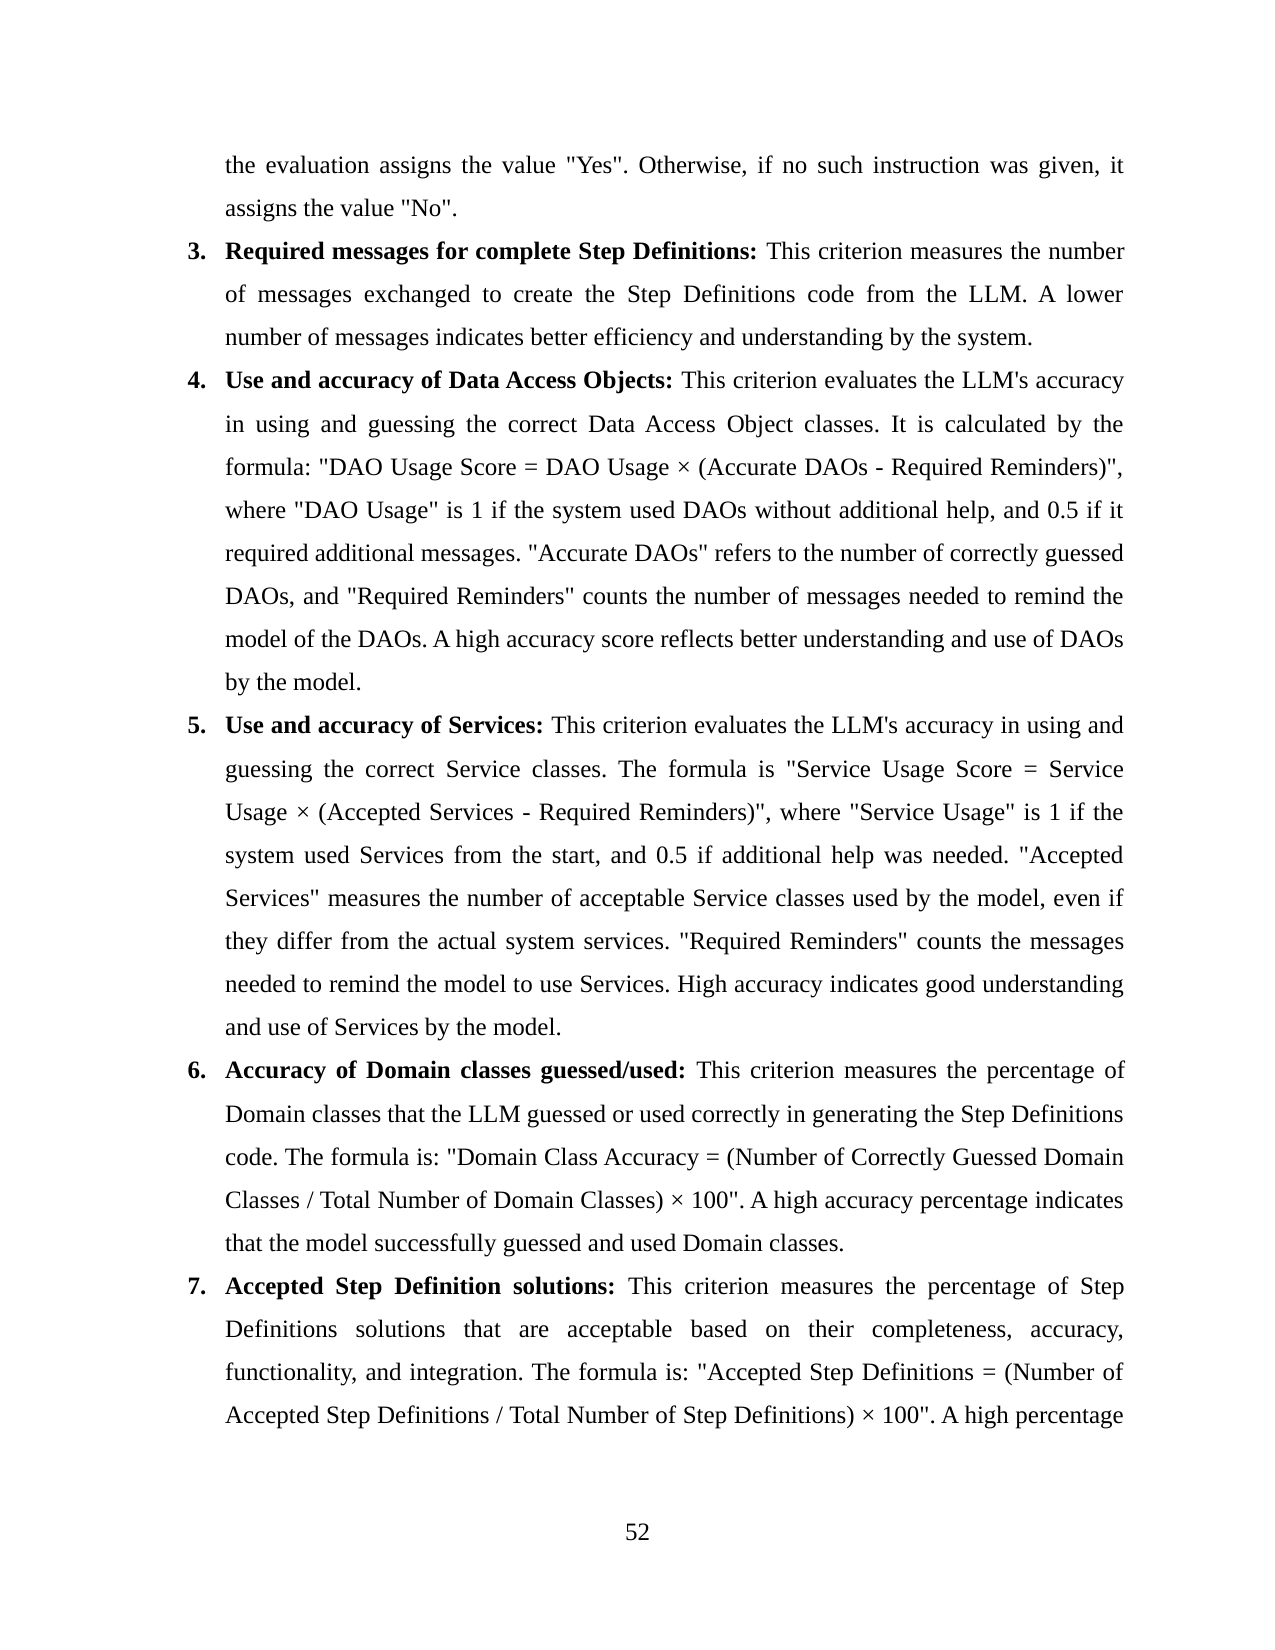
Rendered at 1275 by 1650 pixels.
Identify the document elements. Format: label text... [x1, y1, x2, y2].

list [187, 1271, 1125, 1429]
list Use and accuracy of Data Access Objects: This criterion evaluates the LLM's accuracy in using and guessing the correct Data Access Object classes. It is calculated by the formula: "DAO Usage Score = DAO Usage × (Accurate DAOs - Required Reminders)", where "DAO Usage" is 1 if the system used DAOs without additional help, and 0.5 if it required additional messages. "Accurate DAOs" refers to the number of correctly guessed DAOs, and "Required Reminders" counts the number of messages needed to remind the model of the DAOs. A high accuracy score reflects better understanding and use of DAOs by the model. [187, 366, 1125, 696]
list Accuracy of Domain classes guessed/used: This criterion measures the percentage of Domain classes that the LLM guessed or used correctly in generating the Step Definitions code. The formula is: "Domain Class Accuracy = (Number of Correctly Guessed Domain Classes / Total Number of Domain Classes) × 100". A high accuracy percentage indicates that the model successfully guessed and used Domain classes. [187, 1056, 1125, 1257]
list Use and accuracy of Services: This criterion evaluates the LLM's accuracy in using and guessing the correct Service classes. The formula is "Service Usage Score = Service Usage × (Accepted Services - Required Reminders)", where "Service Usage" is 1 if the system used Services from the start, and 0.5 if additional help was needed. "Accepted Services" measures the number of acceptable Service classes used by the model, even if they differ from the actual system services. "Required Reminders" counts the messages needed to remind the model to use Services. High accuracy indicates good understanding and use of Services by the model. [187, 711, 1125, 1041]
list Required messages for complete Step Definitions: This criterion measures the number of messages exchanged to create the Step Definitions code from the LLM. A lower number of messages indicates better efficiency and understanding by the system. [187, 236, 1125, 351]
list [187, 150, 1125, 222]
